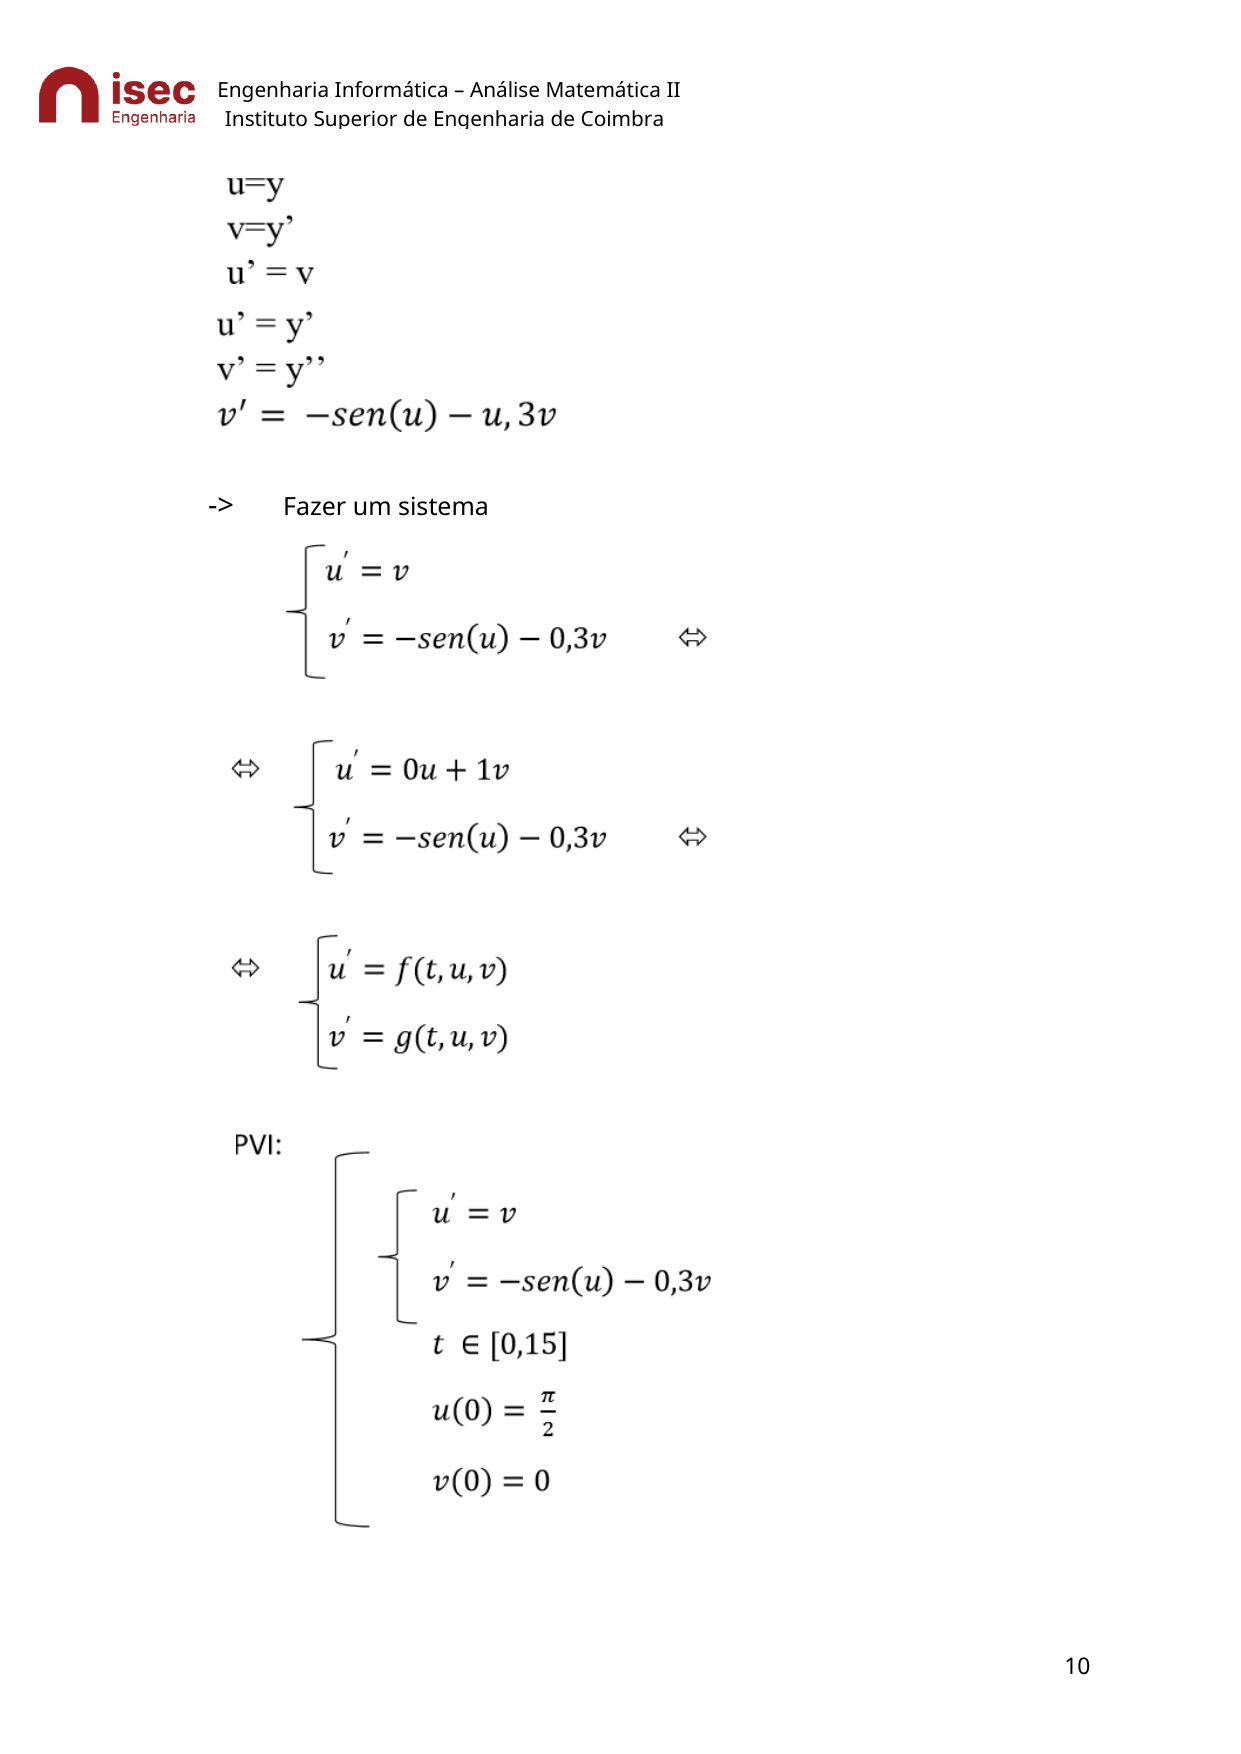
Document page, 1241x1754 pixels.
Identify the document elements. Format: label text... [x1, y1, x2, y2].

picture [216, 311, 557, 432]
picture [226, 178, 314, 284]
picture [236, 1134, 711, 1528]
picture [231, 544, 707, 1070]
text -> Fazer um sistema [208, 484, 1103, 523]
picture [38, 66, 195, 126]
